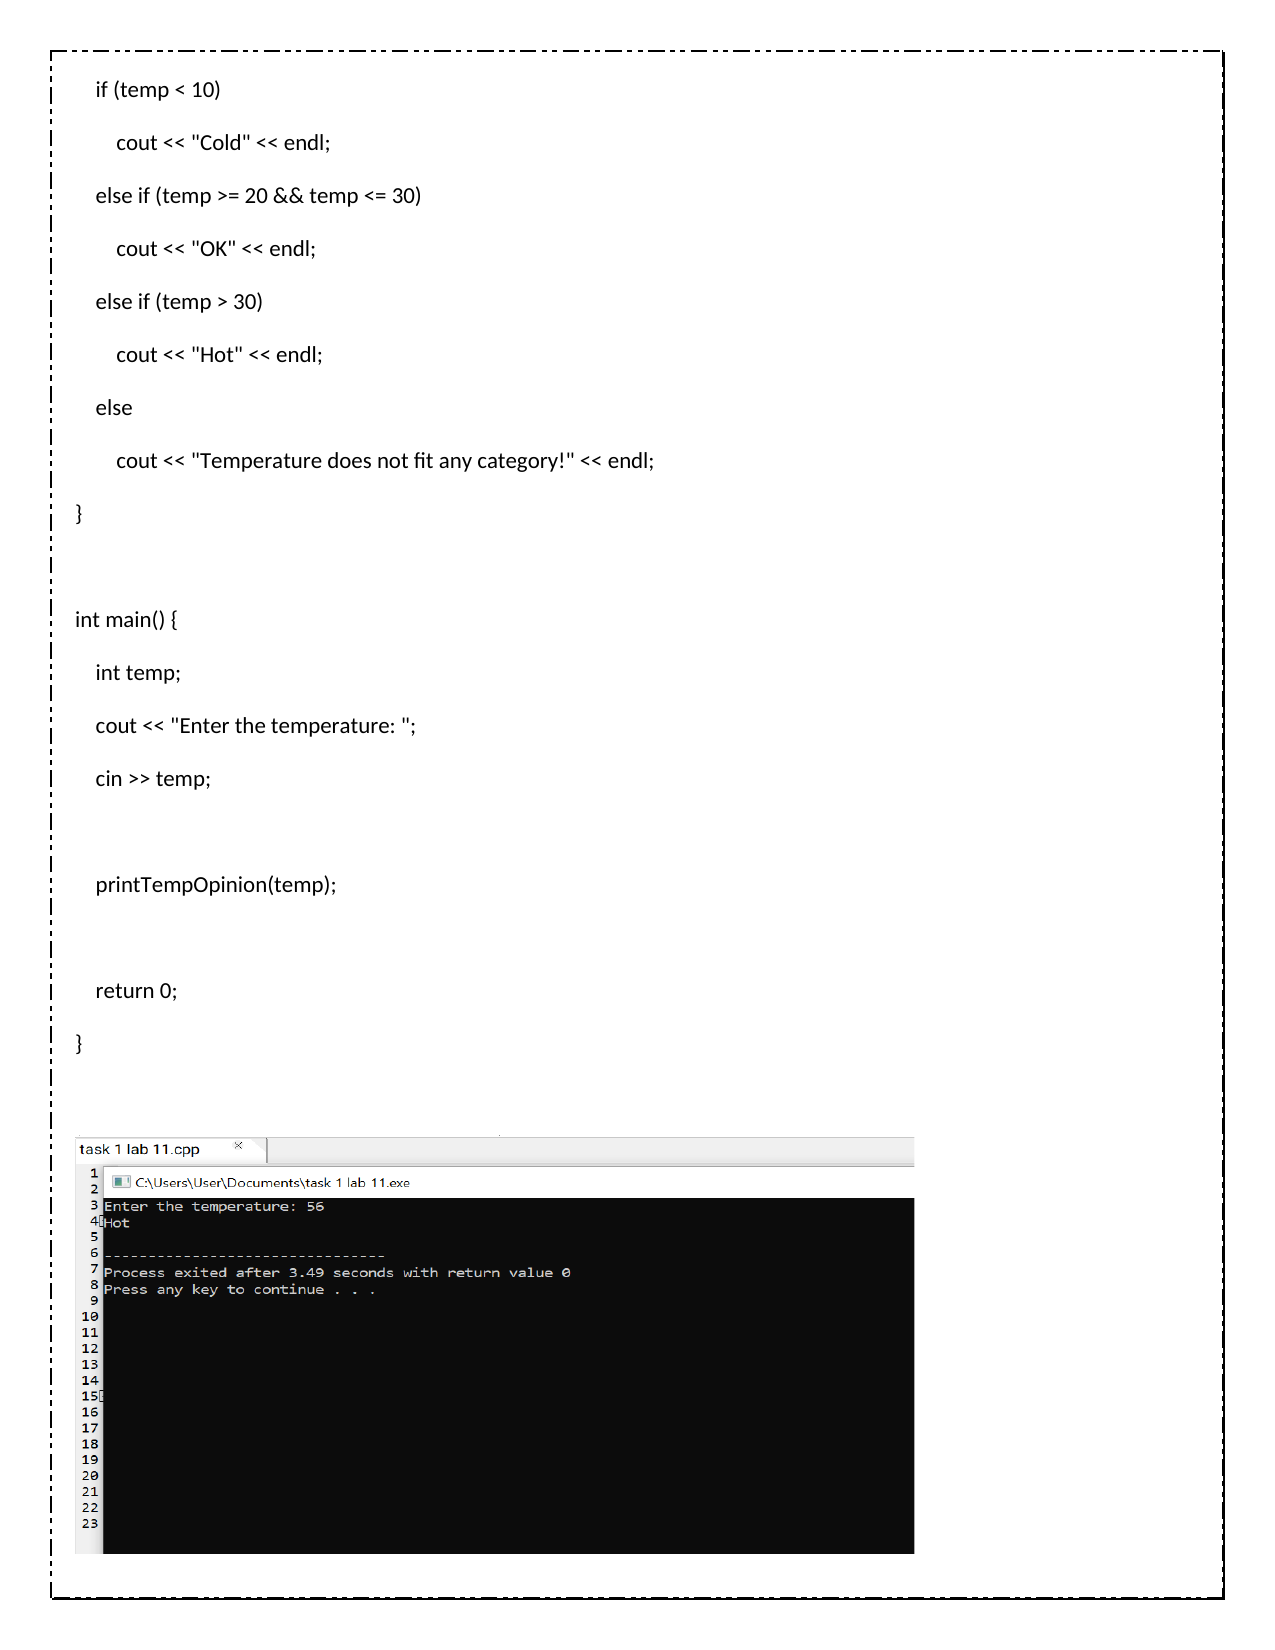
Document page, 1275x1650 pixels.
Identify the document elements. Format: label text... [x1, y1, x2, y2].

text } [75, 1029, 1198, 1057]
text cout << "Temperature does not fit any category!" << endl; [75, 446, 1198, 474]
text cout << "Cold" << endl; [75, 128, 1198, 156]
text } [75, 499, 1198, 527]
text cout << "Enter the temperature: "; [75, 711, 1198, 739]
text printTempOpinion(temp); [75, 870, 1198, 898]
text cout << "Hot" << endl; [75, 340, 1198, 368]
text if (temp < 10) [75, 75, 1198, 103]
text return 0; [75, 976, 1198, 1004]
text else if (temp >= 20 && temp <= 30) [75, 181, 1198, 209]
picture [75, 1135, 915, 1554]
text else [75, 393, 1198, 421]
text cin >> temp; [75, 764, 1198, 792]
text int temp; [75, 658, 1198, 686]
text else if (temp > 30) [75, 287, 1198, 315]
text int main() { [75, 605, 1198, 633]
text cout << "OK" << endl; [75, 234, 1198, 262]
